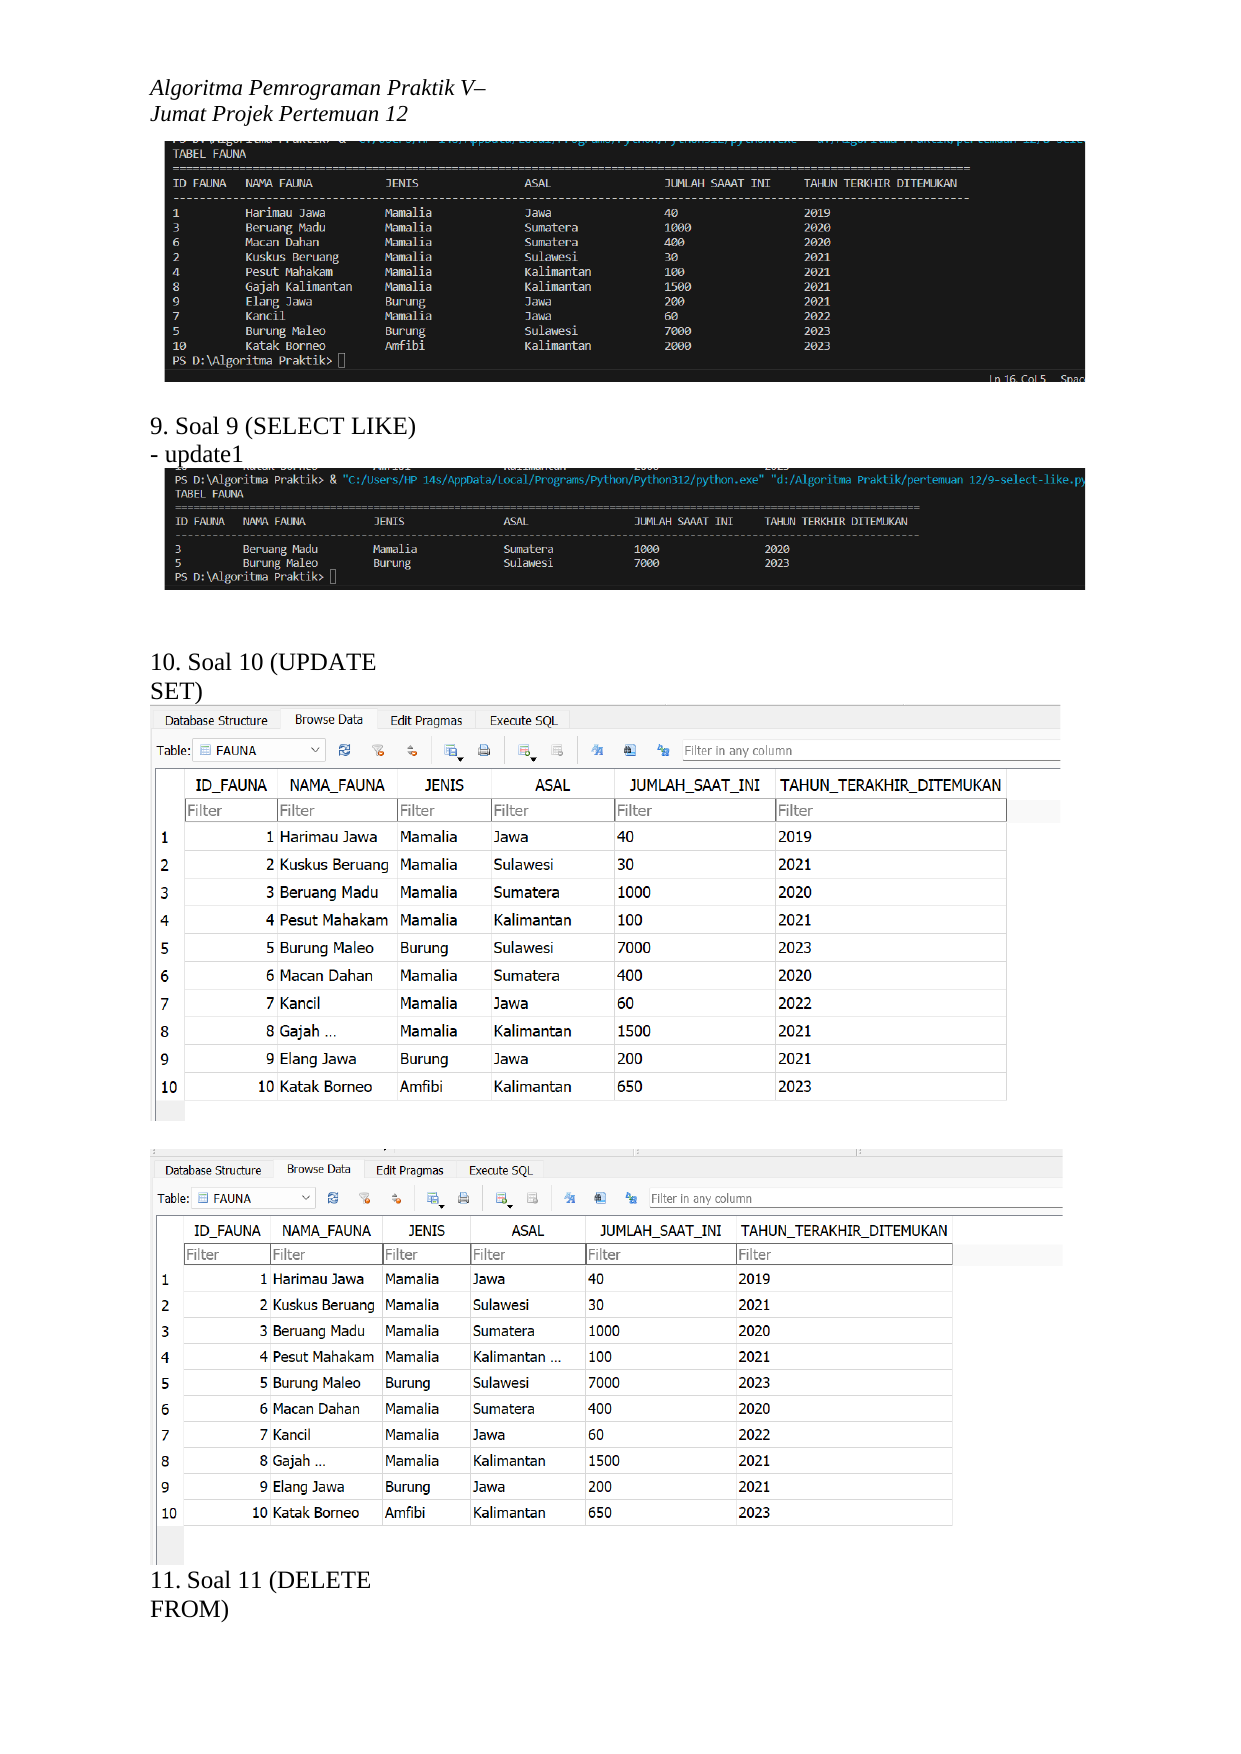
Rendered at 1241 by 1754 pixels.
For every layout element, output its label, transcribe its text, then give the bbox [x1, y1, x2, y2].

list Soal 11 (DELETE FROM) [150, 1565, 456, 1622]
picture [150, 1149, 1063, 1565]
list update1 [150, 439, 1176, 468]
list Soal 9 (SELECT LIKE) [150, 411, 1176, 439]
picture [150, 704, 1061, 1121]
picture [164, 468, 1086, 590]
list Soal 10 (UPDATE SET) [150, 647, 433, 704]
picture [164, 141, 1086, 382]
